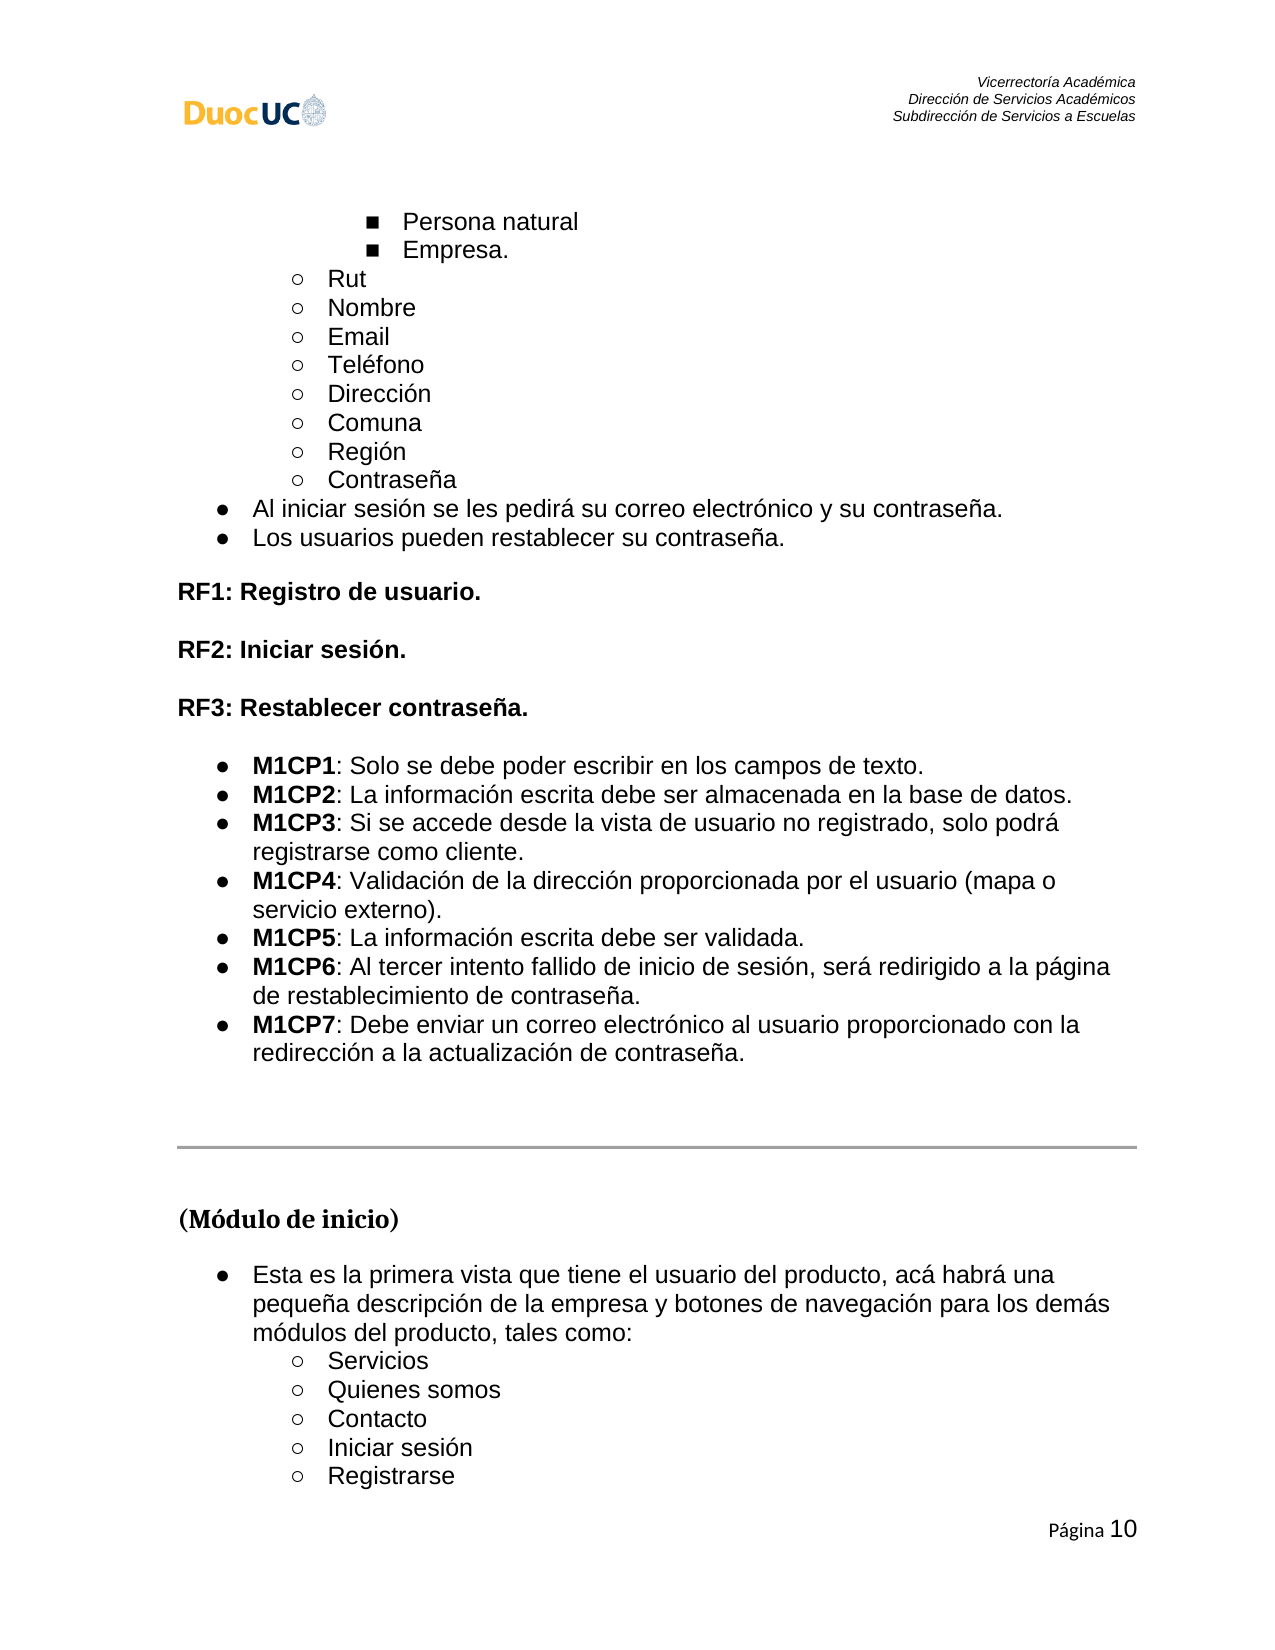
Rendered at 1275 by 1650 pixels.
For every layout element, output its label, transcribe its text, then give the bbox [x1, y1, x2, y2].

text RF2: Iniciar sesión. [177, 635, 1137, 663]
picture [177, 90, 331, 129]
list Dirección [290, 379, 1137, 408]
subtitle (Módulo de inicio) [177, 1204, 1137, 1235]
list Contraseña [290, 466, 1137, 494]
list Contacto [290, 1404, 1137, 1432]
list Servicios [290, 1346, 1137, 1375]
text RF3: Restablecer contraseña. [177, 693, 1137, 722]
list M1CP1: Solo se debe poder escribir en los campos de texto. [215, 751, 1137, 779]
list M1CP3: Si se accede desde la vista de usuario no registrado, solo podrá registrarse como cliente. [215, 808, 1137, 866]
list M1CP6: Al tercer intento fallido de inicio de sesión, será redirigido a la página de restablecimiento de contraseña. [215, 952, 1137, 1009]
list Persona natural [365, 207, 1137, 236]
list M1CP7: Debe enviar un correo electrónico al usuario proporcionado con la redirección a la actualización de contraseña. [215, 1009, 1137, 1067]
list Rut [290, 264, 1137, 293]
list Iniciar sesión [290, 1432, 1137, 1461]
list Teléfono [290, 351, 1137, 379]
list Región [290, 437, 1137, 466]
list Nombre [290, 293, 1137, 322]
list Los usuarios pueden restablecer su contraseña. [215, 523, 1137, 552]
list M1CP5: La información escrita debe ser validada. [215, 923, 1137, 952]
list Al iniciar sesión se les pedirá su correo electrónico y su contraseña. [215, 494, 1137, 523]
list Quienes somos [290, 1375, 1137, 1404]
list Email [290, 322, 1137, 351]
list Comuna [290, 408, 1137, 437]
list M1CP4: Validación de la dirección proporcionada por el usuario (mapa o servicio externo). [215, 866, 1137, 923]
list Esta es la primera vista que tiene el usuario del producto, acá habrá una pequeña descripción de la empresa y botones de navegación para los demás módulos del producto, tales como: [215, 1260, 1137, 1346]
list M1CP2: La información escrita debe ser almacenada en la base de datos. [215, 779, 1137, 808]
list Registrarse [290, 1461, 1137, 1490]
list Empresa. [365, 236, 1137, 264]
text RF1: Registro de usuario. [177, 577, 1137, 606]
